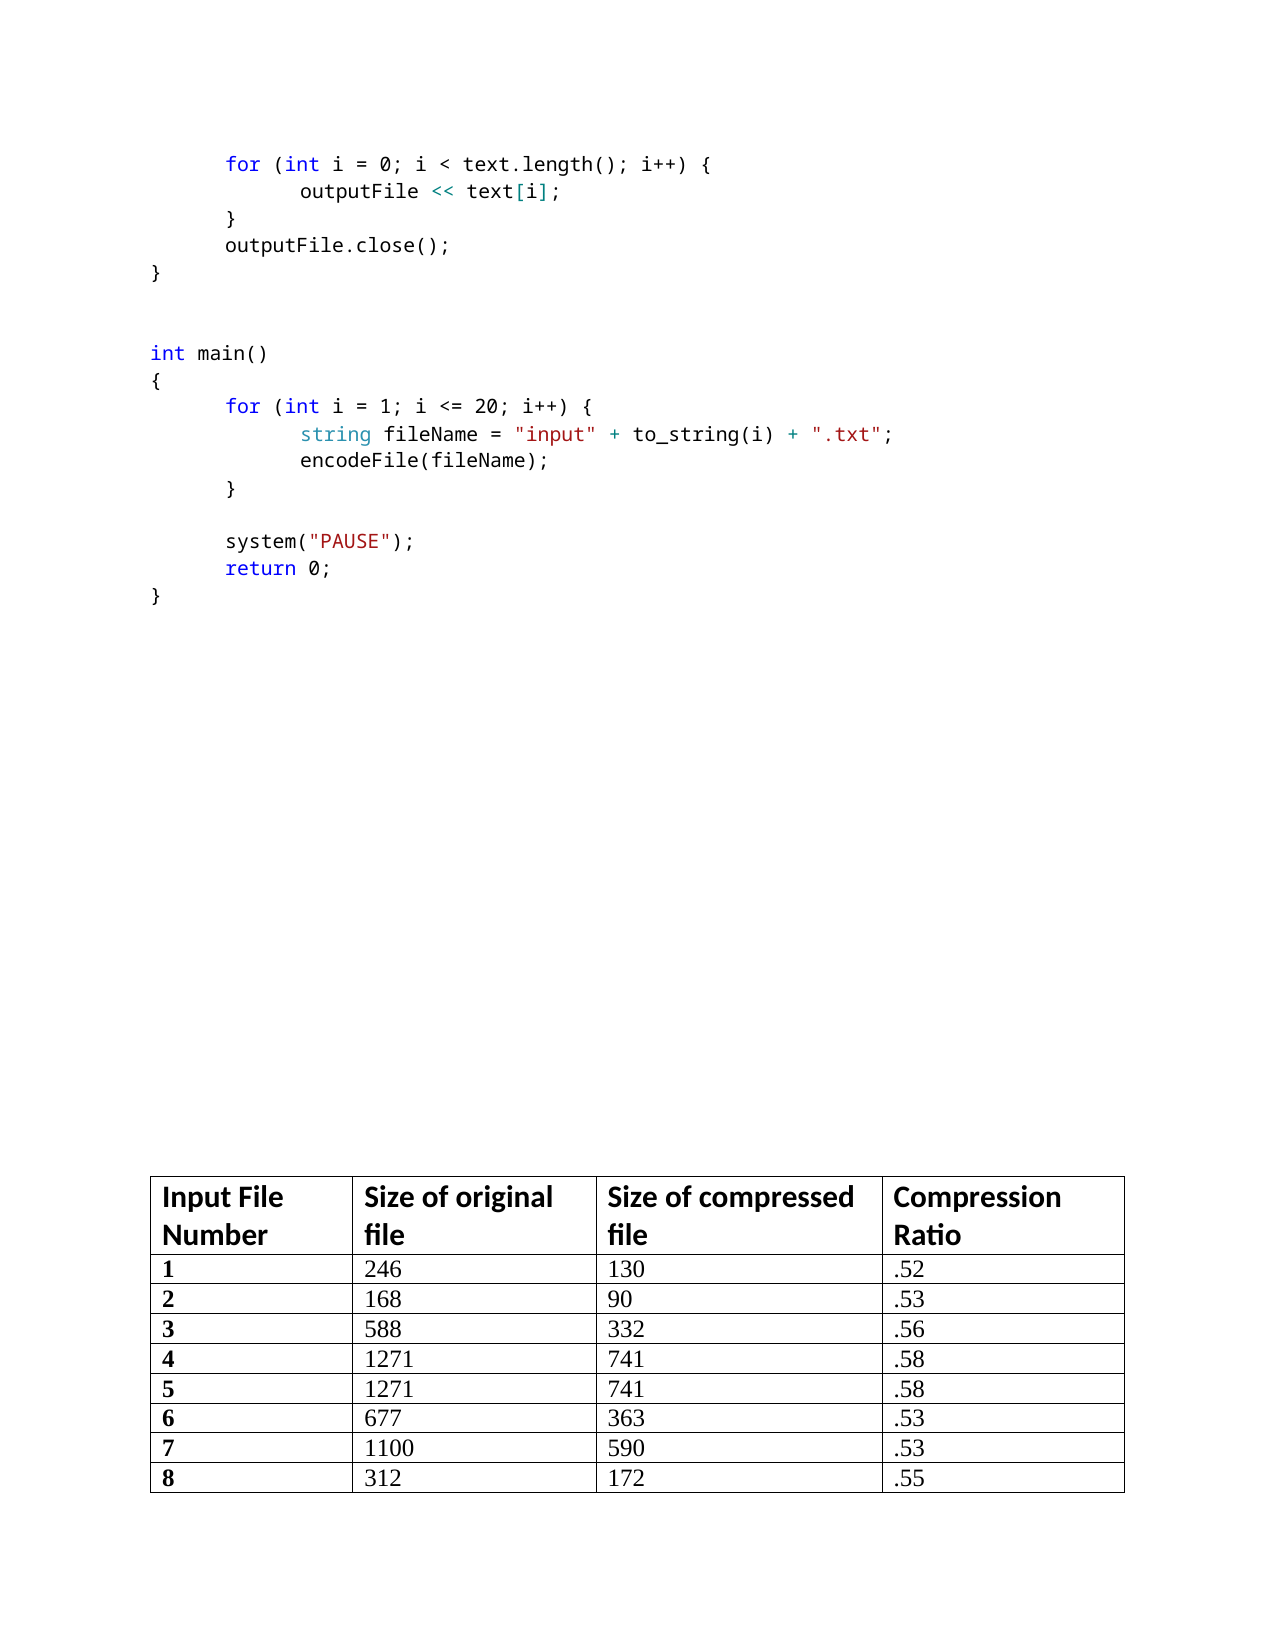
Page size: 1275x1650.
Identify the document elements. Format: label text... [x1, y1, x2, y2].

text } [150, 582, 1125, 609]
text outputFile << text[i]; [150, 177, 1125, 204]
text } [150, 474, 1125, 501]
table_cell 1100 [353, 1433, 596, 1462]
text } [150, 258, 1125, 285]
table_header Input File Number [151, 1177, 352, 1253]
table_cell 130 [597, 1255, 882, 1283]
table_cell .52 [883, 1255, 1124, 1283]
table_cell 741 [597, 1374, 882, 1402]
table_cell 363 [597, 1404, 882, 1432]
table_cell 3 [151, 1314, 352, 1343]
text return 0; [150, 555, 1125, 582]
table_cell .58 [883, 1374, 1124, 1402]
table_header Size of original file [353, 1177, 596, 1253]
table_cell .55 [883, 1463, 1124, 1492]
table_cell 1 [151, 1255, 352, 1283]
table_cell 741 [597, 1344, 882, 1373]
table_cell 590 [597, 1433, 882, 1462]
table_cell 4 [151, 1344, 352, 1373]
table_cell 588 [353, 1314, 596, 1343]
table_cell 172 [597, 1463, 882, 1492]
table_cell 677 [353, 1404, 596, 1432]
table_cell .58 [883, 1344, 1124, 1373]
table_cell 2 [151, 1284, 352, 1313]
table_cell .53 [883, 1433, 1124, 1462]
table_cell 312 [353, 1463, 596, 1492]
text outputFile.close(); [150, 231, 1125, 258]
table_cell 5 [151, 1374, 352, 1402]
table_cell .56 [883, 1314, 1124, 1343]
text system("PAUSE"); [150, 528, 1125, 555]
table_cell 168 [353, 1284, 596, 1313]
text } [150, 204, 1125, 231]
table_cell .53 [883, 1404, 1124, 1432]
table_header Size of compressed file [597, 1177, 882, 1253]
text string fileName = "input" + to_string(i) + ".txt"; [150, 420, 1125, 447]
table_cell 6 [151, 1404, 352, 1432]
table_cell 8 [151, 1463, 352, 1492]
table_cell 1271 [353, 1344, 596, 1373]
table_cell 90 [597, 1284, 882, 1313]
table_header Compression Ratio [883, 1177, 1124, 1253]
text for (int i = 1; i <= 20; i++) { [150, 393, 1125, 420]
text int main() [150, 339, 1125, 366]
table_cell 246 [353, 1255, 596, 1283]
table_cell 332 [597, 1314, 882, 1343]
table_cell 7 [151, 1433, 352, 1462]
text { [150, 366, 1125, 393]
table_cell 1271 [353, 1374, 596, 1402]
text encodeFile(fileName); [150, 447, 1125, 474]
text for (int i = 0; i < text.length(); i++) { [150, 150, 1125, 177]
table_cell .53 [883, 1284, 1124, 1313]
